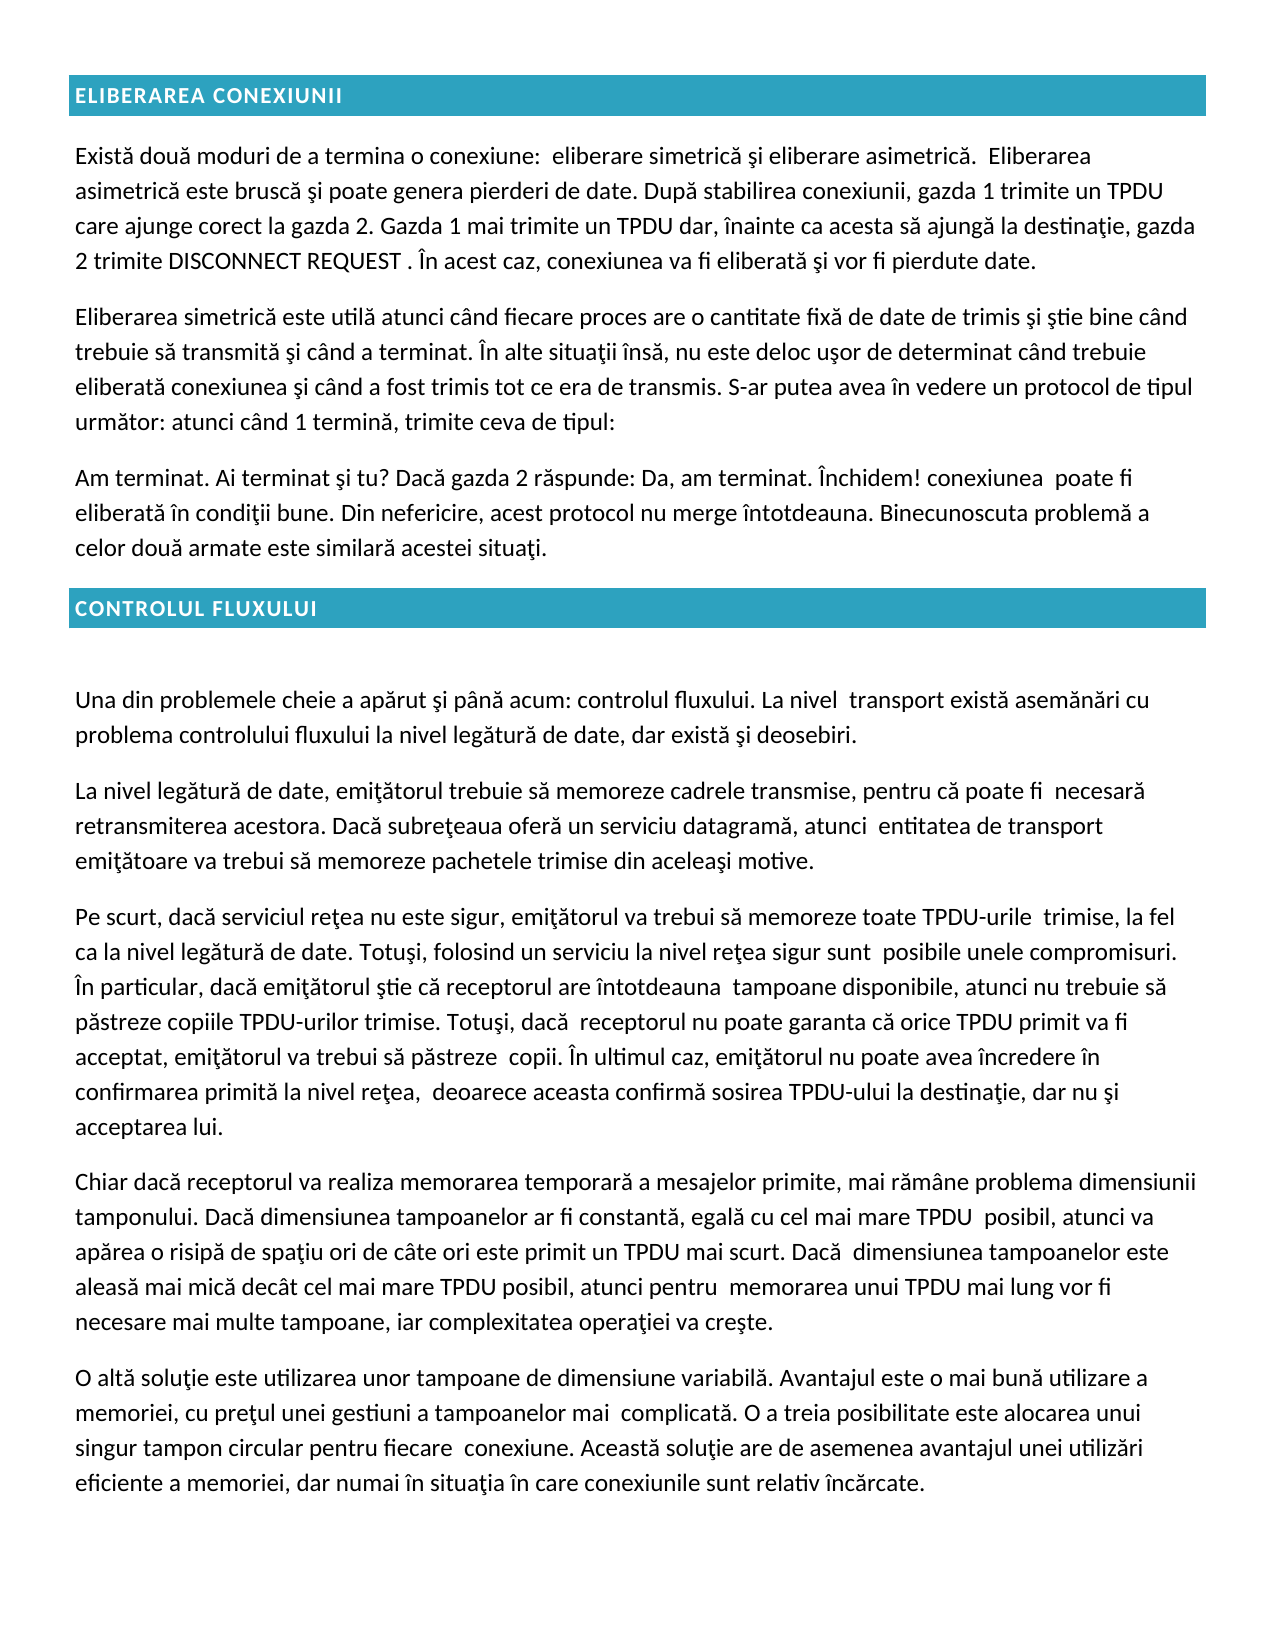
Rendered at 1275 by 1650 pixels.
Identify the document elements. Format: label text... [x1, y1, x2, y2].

text Am terminat. Ai terminat şi tu? Dacă gazda 2 răspunde: Da, am terminat. Închidem! conexiunea poate fi eliberată în condiţii bune. Din nefericire, acest protocol nu merge întotdeauna. Binecunoscuta problemă a celor două armate este similară acestei situaţi. [75, 462, 1200, 563]
text O altă soluţie este utilizarea unor tampoane de dimensiune variabilă. Avantajul este o mai bună utilizare a memoriei, cu preţul unei gestiuni a tampoanelor mai complicată. O a treia posibilitate este alocarea unui singur tampon circular pentru fiecare conexiune. Această soluţie are de asemenea avantajul unei utilizări eficiente a memoriei, dar numai în situaţia în care conexiunile sunt relativ încărcate. [75, 1362, 1200, 1498]
text Una din problemele cheie a apărut şi până acum: controlul fluxului. La nivel transport există asemănări cu problema controlului fluxului la nivel legătură de date, dar există şi deosebiri. [75, 684, 1200, 749]
subtitle Eliberarea conexiunii [75, 81, 1200, 109]
text La nivel legătură de date, emiţătorul trebuie să memoreze cadrele transmise, pentru că poate fi necesară retransmiterea acestora. Dacă subreţeaua oferă un serviciu datagramă, atunci entitatea de transport emiţătoare va trebui să memoreze pachetele trimise din aceleaşi motive. [75, 775, 1200, 875]
text Eliberarea simetrică este utilă atunci când fiecare proces are o cantitate fixă de date de trimis şi ştie bine când trebuie să transmită şi când a terminat. În alte situaţii însă, nu este deloc uşor de determinat când trebuie eliberată conexiunea şi când a fost trimis tot ce era de transmis. S-ar putea avea în vedere un protocol de tipul următor: atunci când 1 termină, trimite ceva de tipul: [75, 301, 1200, 437]
text Există două moduri de a termina o conexiune: eliberare simetrică şi eliberare asimetrică. Eliberarea asimetrică este bruscă şi poate genera pierderi de date. După stabilirea conexiunii, gazda 1 trimite un TPDU care ajunge corect la gazda 2. Gazda 1 mai trimite un TPDU dar, înainte ca acesta să ajungă la destinaţie, gazda 2 trimite DISCONNECT REQUEST . În acest caz, conexiunea va fi eliberată şi vor fi pierdute date. [75, 141, 1200, 276]
subtitle Controlul fluxului [75, 594, 1200, 622]
text Pe scurt, dacă serviciul reţea nu este sigur, emiţătorul va trebui să memoreze toate TPDU-urile trimise, la fel ca la nivel legătură de date. Totuşi, folosind un serviciu la nivel reţea sigur sunt posibile unele compromisuri. În particular, dacă emiţătorul ştie că receptorul are întotdeauna tampoane disponibile, atunci nu trebuie să păstreze copiile TPDU-urilor trimise. Totuşi, dacă receptorul nu poate garanta că orice TPDU primit va fi acceptat, emiţătorul va trebui să păstreze copii. În ultimul caz, emiţătorul nu poate avea încredere în confirmarea primită la nivel reţea, deoarece aceasta confirmă sosirea TPDU-ului la destinaţie, dar nu şi acceptarea lui. [75, 901, 1200, 1141]
text Chiar dacă receptorul va realiza memorarea temporară a mesajelor primite, mai rămâne problema dimensiunii tamponului. Dacă dimensiunea tampoanelor ar fi constantă, egală cu cel mai mare TPDU posibil, atunci va apărea o risipă de spaţiu ori de câte ori este primit un TPDU mai scurt. Dacă dimensiunea tampoanelor este aleasă mai mică decât cel mai mare TPDU posibil, atunci pentru memorarea unui TPDU mai lung vor fi necesare mai multe tampoane, iar complexitatea operaţiei va creşte. [75, 1167, 1200, 1337]
